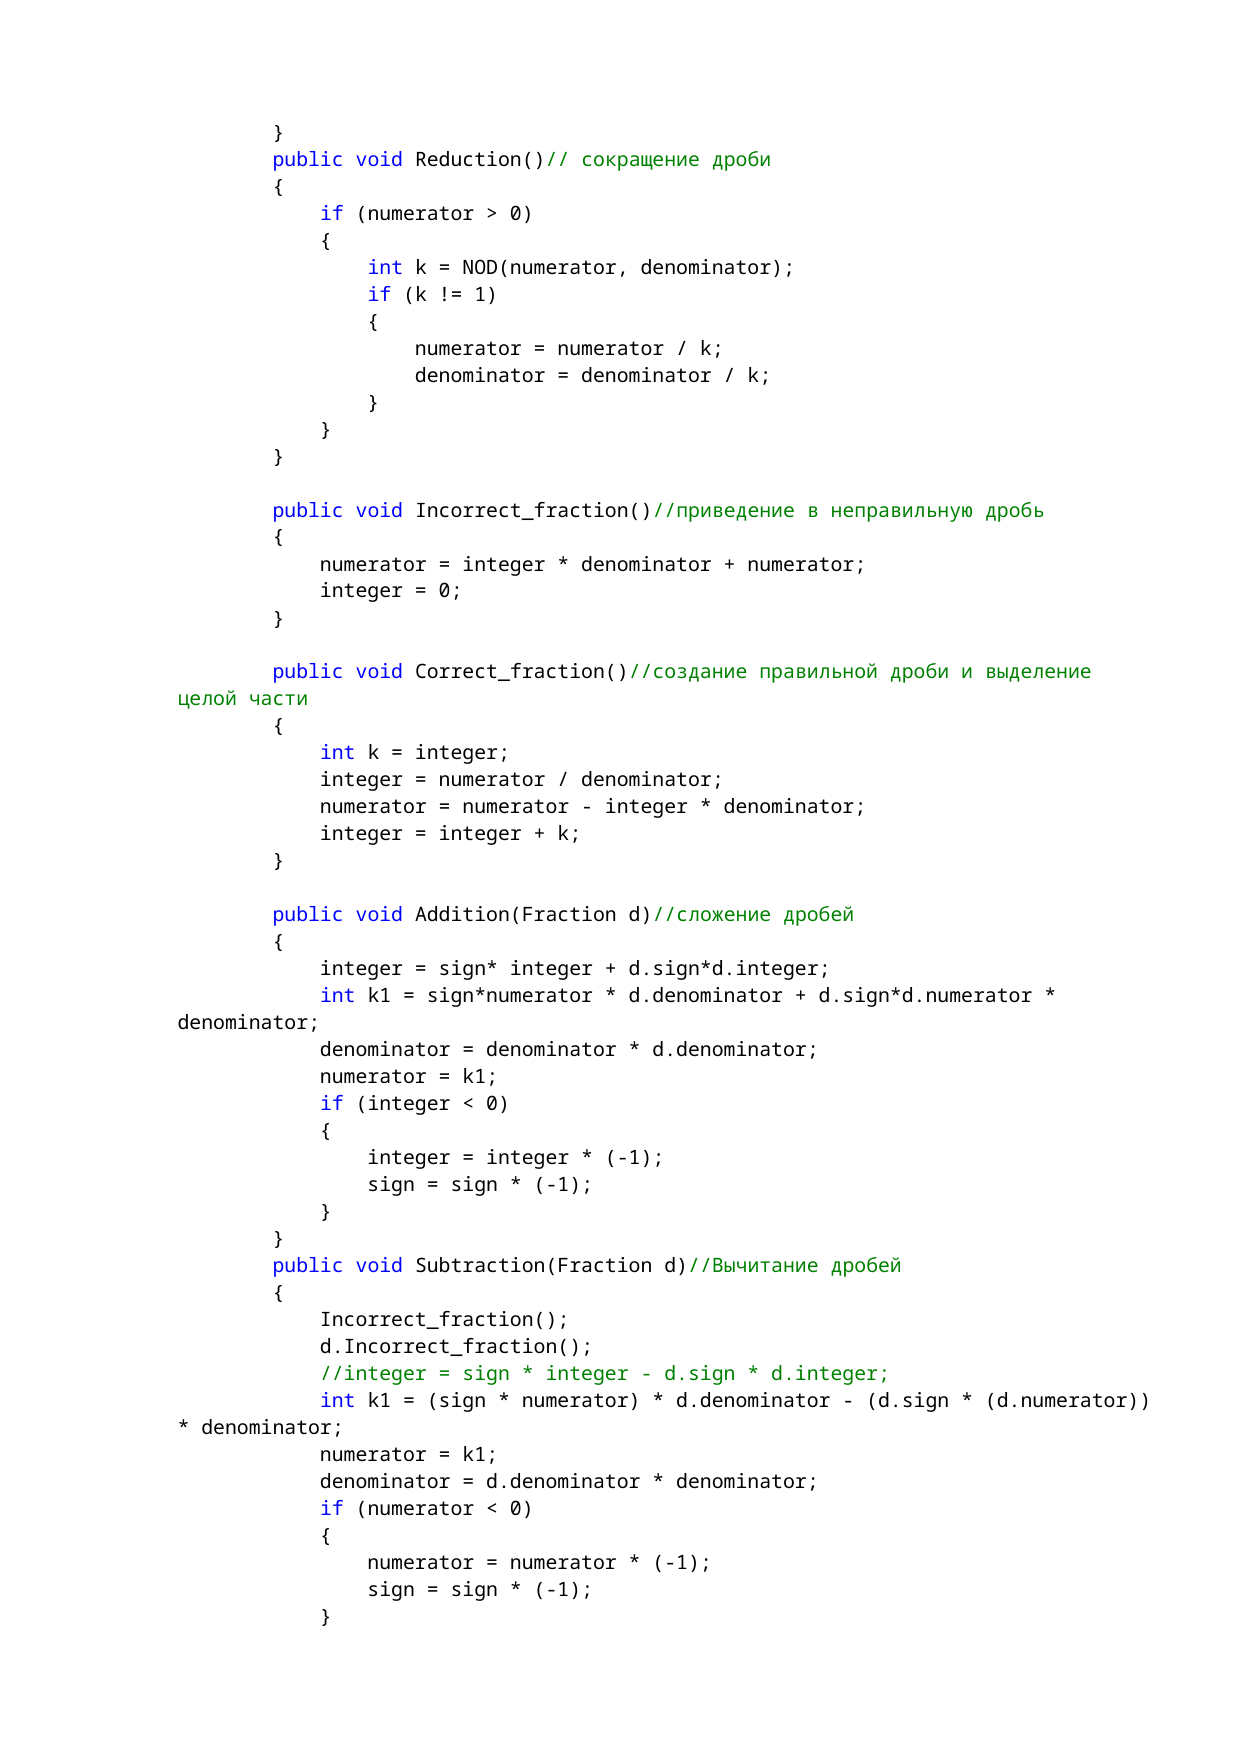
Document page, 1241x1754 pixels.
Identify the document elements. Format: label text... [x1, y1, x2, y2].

text { [177, 712, 1152, 739]
text denominator = denominator * d.denominator; [177, 1035, 1152, 1062]
text Incorrect_fraction(); [177, 1305, 1152, 1332]
text } [177, 415, 1152, 442]
text public void Addition(Fraction d)//сложение дробей [177, 901, 1152, 927]
text if (k != 1) [177, 280, 1152, 307]
text numerator = numerator / k; [177, 334, 1152, 361]
text int k1 = (sign * numerator) * d.denominator - (d.sign * (d.numerator)) * denominator; [177, 1386, 1152, 1440]
text { [177, 1521, 1152, 1548]
text } [177, 1197, 1152, 1224]
text { [177, 172, 1152, 199]
text d.Incorrect_fraction(); [177, 1332, 1152, 1359]
text numerator = k1; [177, 1440, 1152, 1467]
text } [177, 442, 1152, 469]
text int k = integer; [177, 739, 1152, 766]
text integer = integer + k; [177, 819, 1152, 847]
text } [177, 1602, 1152, 1629]
text } [177, 847, 1152, 873]
text integer = 0; [177, 577, 1152, 604]
text sign = sign * (-1); [177, 1575, 1152, 1602]
text public void Incorrect_fraction()//приведение в неправильную дробь [177, 496, 1152, 523]
text denominator = d.denominator * denominator; [177, 1467, 1152, 1494]
text numerator = numerator - integer * denominator; [177, 793, 1152, 819]
text } [177, 118, 1152, 145]
text { [177, 226, 1152, 253]
text denominator = denominator / k; [177, 361, 1152, 388]
text { [177, 307, 1152, 334]
text numerator = k1; [177, 1062, 1152, 1089]
text } [177, 604, 1152, 631]
text public void Reduction()// сокращение дроби [177, 145, 1152, 172]
text if (numerator < 0) [177, 1494, 1152, 1521]
text { [177, 927, 1152, 954]
text int k1 = sign*numerator * d.denominator + d.sign*d.numerator * denominator; [177, 981, 1152, 1035]
text integer = sign* integer + d.sign*d.integer; [177, 954, 1152, 981]
text integer = numerator / denominator; [177, 766, 1152, 793]
text sign = sign * (-1); [177, 1170, 1152, 1197]
text integer = integer * (-1); [177, 1143, 1152, 1170]
text { [177, 1116, 1152, 1143]
text { [177, 523, 1152, 550]
text public void Subtraction(Fraction d)//Вычитание дробей [177, 1251, 1152, 1278]
text numerator = integer * denominator + numerator; [177, 550, 1152, 577]
text public void Correct_fraction()//создание правильной дроби и выделение целой части [177, 658, 1152, 712]
text } [177, 1224, 1152, 1251]
text if (integer < 0) [177, 1089, 1152, 1116]
text numerator = numerator * (-1); [177, 1548, 1152, 1575]
text { [177, 1278, 1152, 1305]
text } [177, 388, 1152, 415]
text if (numerator > 0) [177, 199, 1152, 226]
text //integer = sign * integer - d.sign * d.integer; [177, 1359, 1152, 1386]
text int k = NOD(numerator, denominator); [177, 253, 1152, 280]
